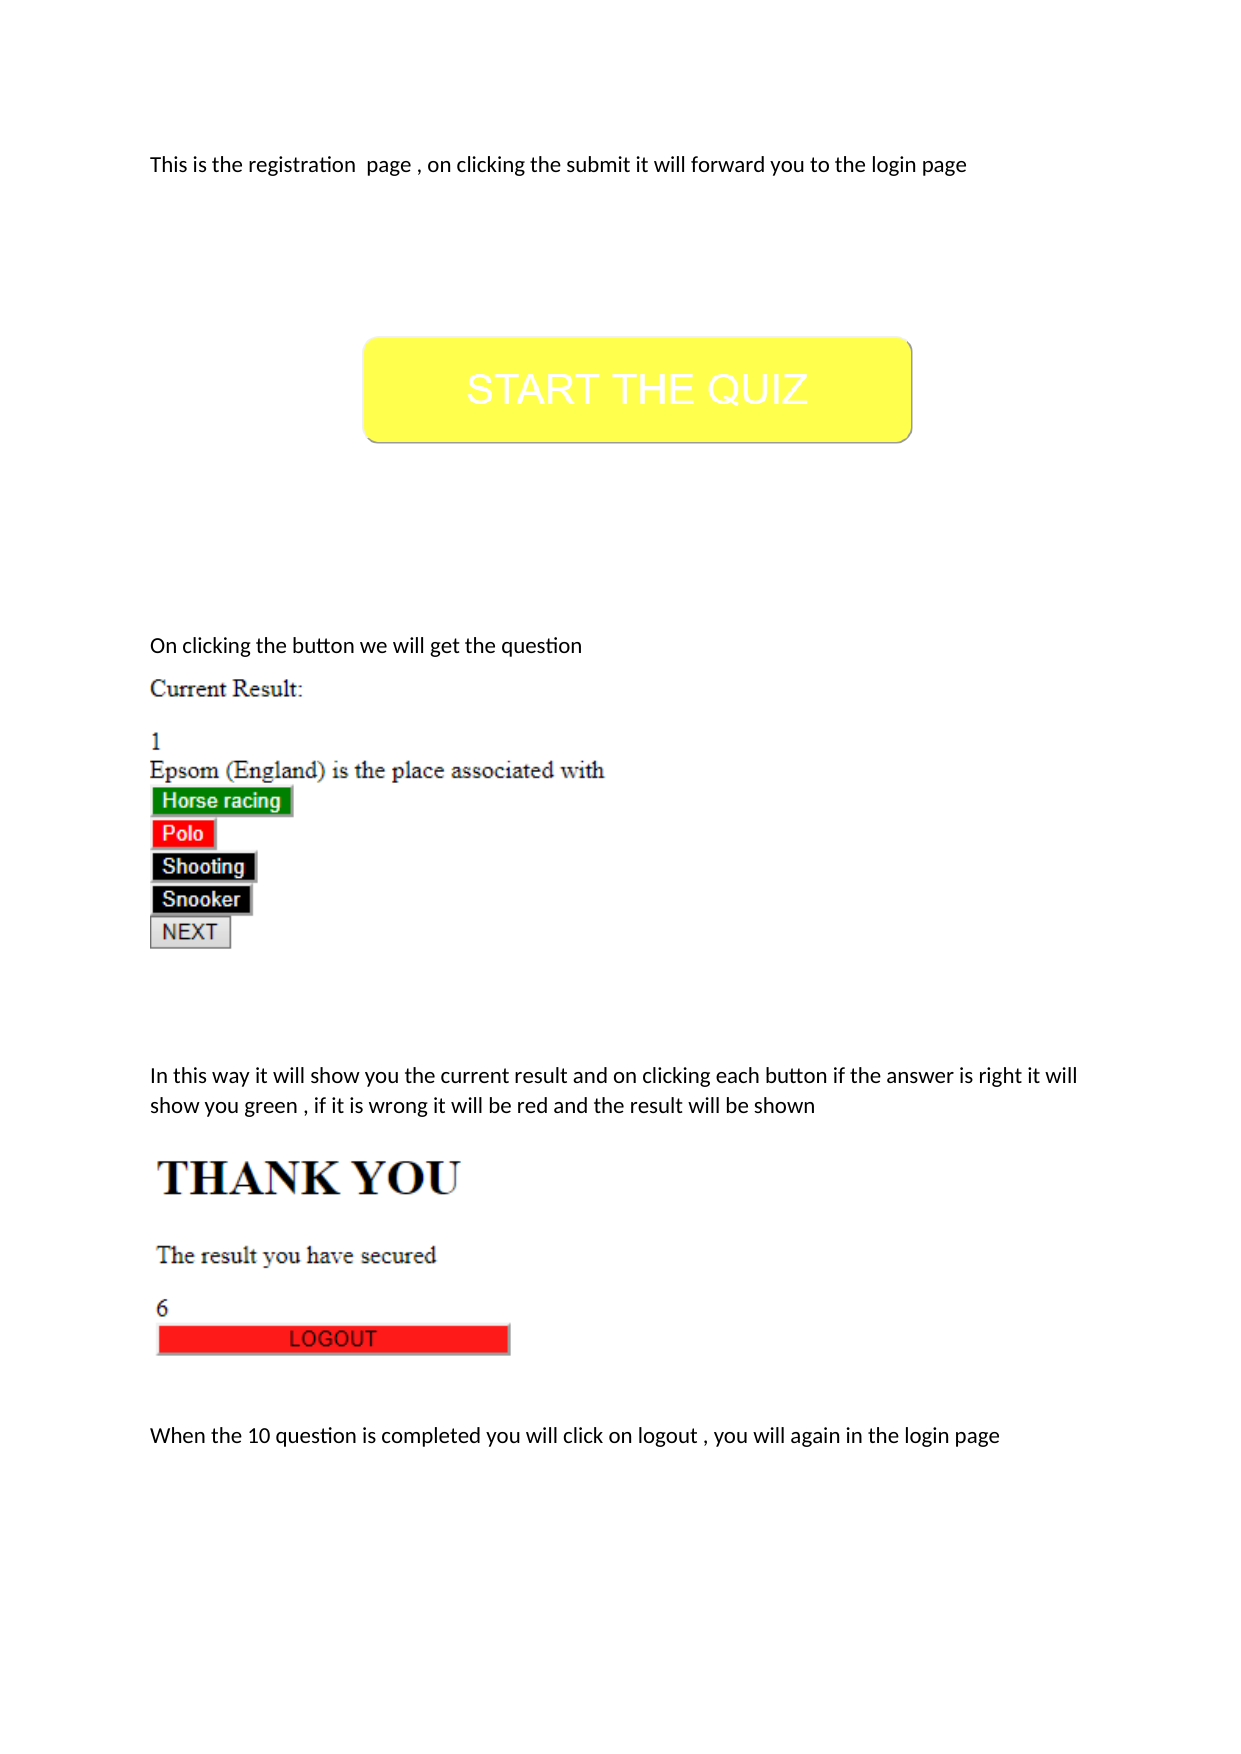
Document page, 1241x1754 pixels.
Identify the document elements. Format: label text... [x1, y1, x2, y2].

text This is the registration page , on clicking the submit it will forward you to the login page [150, 150, 1090, 178]
picture [150, 678, 800, 1043]
text In this way it will show you the current result and on clicking each button if the answer is right it will show you green , if it is wrong it will be red and the result will be shown [150, 1061, 1090, 1119]
picture [150, 243, 1091, 629]
text On clicking the button we will get the question [150, 629, 1090, 659]
picture [150, 1138, 586, 1403]
text When the 10 question is completed you will click on logout , you will again in the login page [150, 1421, 1090, 1449]
